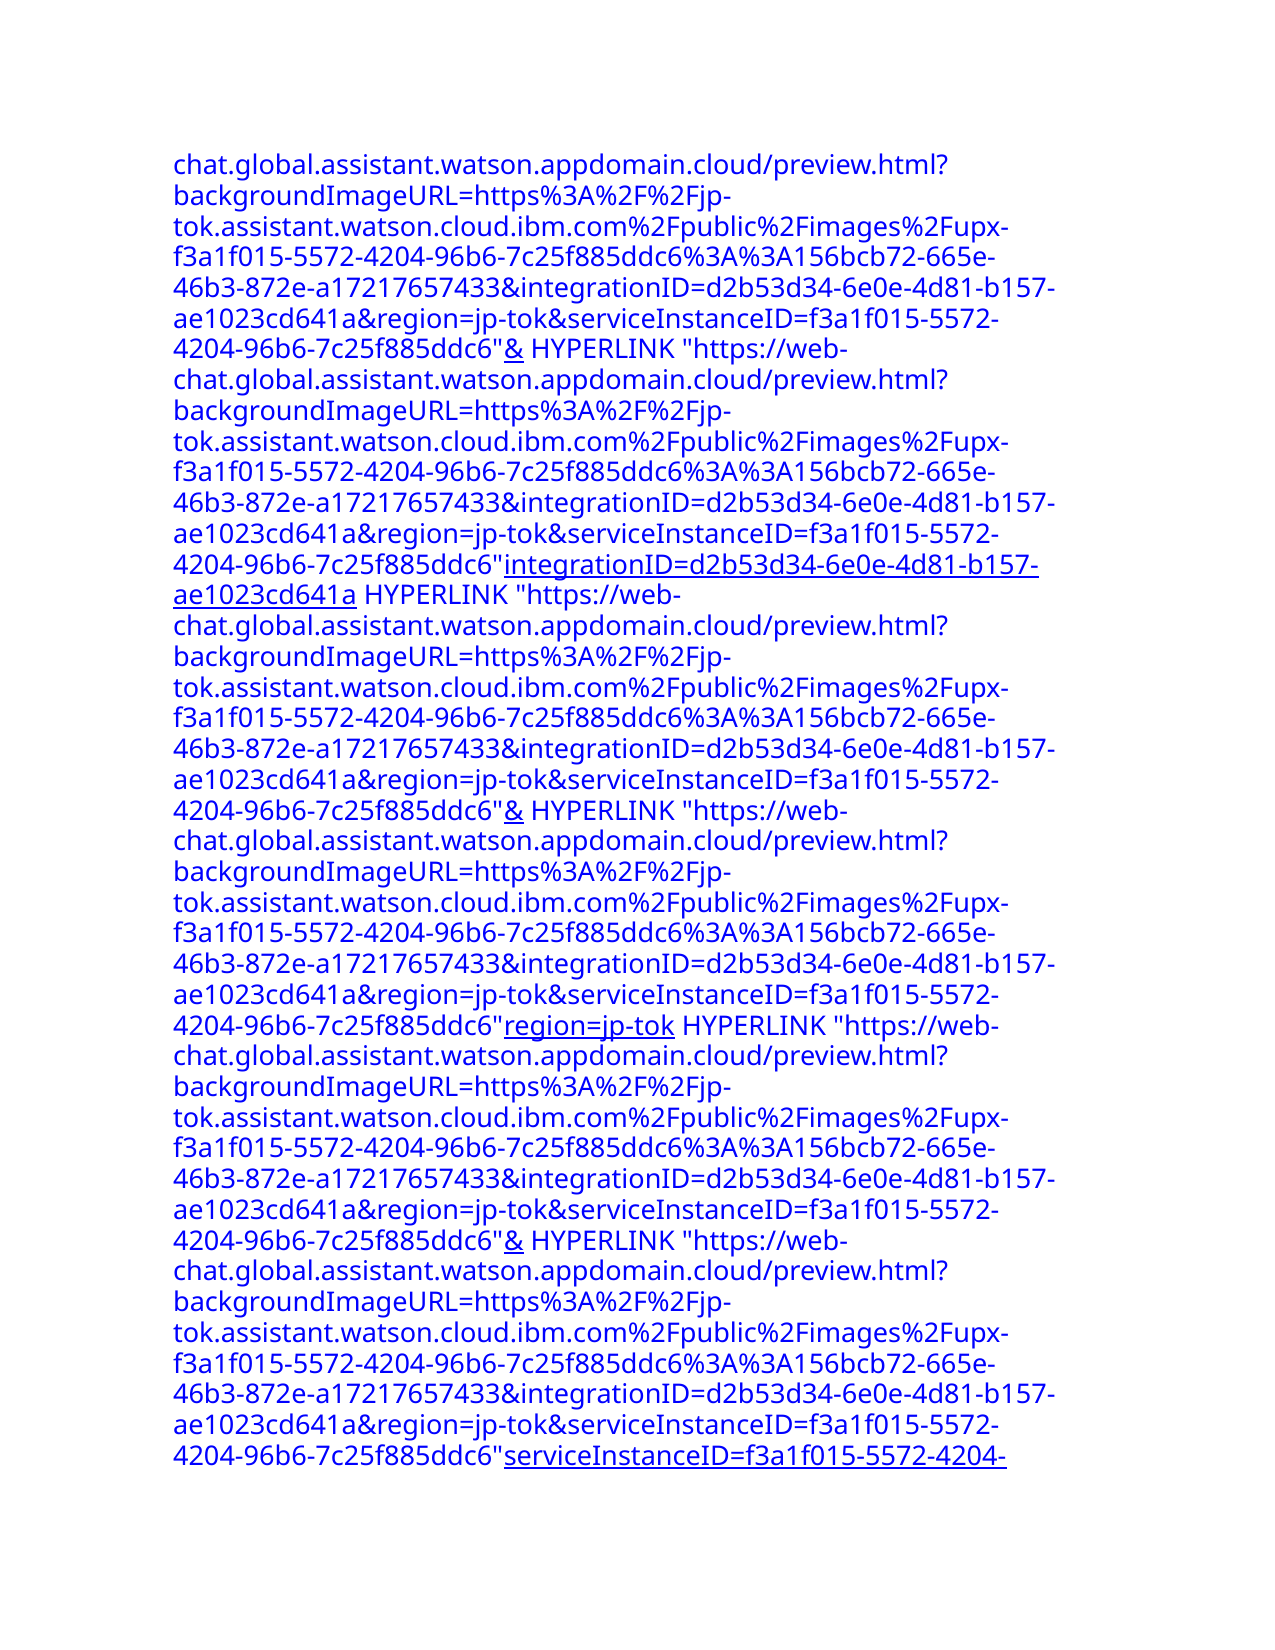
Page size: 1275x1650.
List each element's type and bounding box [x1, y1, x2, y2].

text [173, 150, 1057, 1471]
